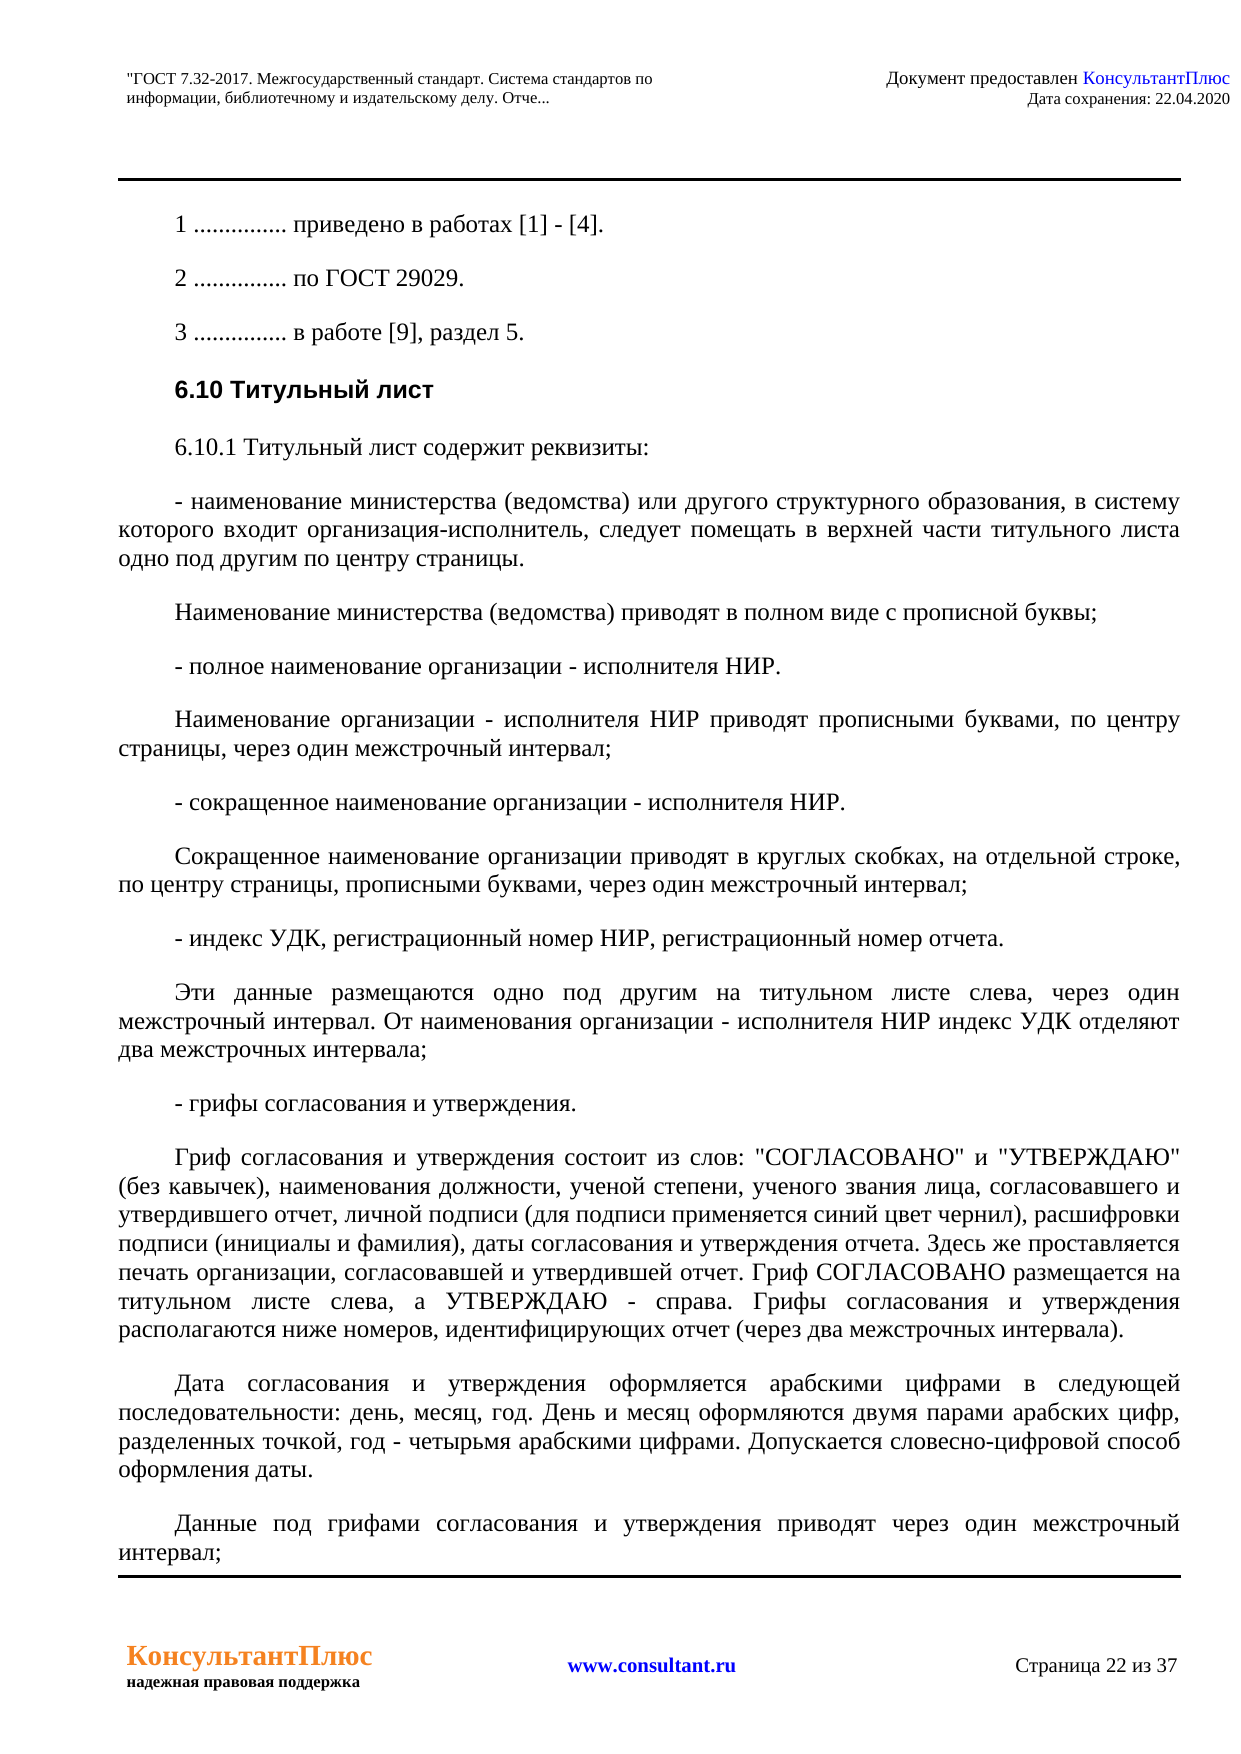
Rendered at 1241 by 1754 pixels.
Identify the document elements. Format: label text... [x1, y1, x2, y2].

text Наименование министерства (ведомства) приводят в полном виде с прописной буквы; [118, 597, 1181, 626]
title 6.10 Титульный лист [118, 374, 1181, 403]
text 3 ............... в работе [9], раздел 5. [118, 317, 1181, 346]
text - полное наименование организации - исполнителя НИР. [118, 651, 1181, 679]
text - сокращенное наименование организации - исполнителя НИР. [118, 787, 1181, 816]
text - наименование министерства (ведомства) или другого структурного образования, в систему которого входит организация-исполнитель, следует помещать в верхней части титульного листа одно под другим по центру страницы. [118, 486, 1181, 572]
text Наименование организации - исполнителя НИР приводят прописными буквами, по центру страницы, через один межстрочный интервал; [118, 704, 1181, 762]
text Сокращенное наименование организации приводят в круглых скобках, на отдельной строке, по центру страницы, прописными буквами, через один межстрочный интервал; [118, 841, 1181, 898]
text - индекс УДК, регистрационный номер НИР, регистрационный номер отчета. [118, 923, 1181, 952]
text Гриф согласования и утверждения состоит из слов: "СОГЛАСОВАНО" и "УТВЕРЖДАЮ" (без кавычек), наименования должности, ученой степени, ученого звания лица, согласовавшего и утвердившего отчет, личной подписи (для подписи применяется синий цвет чернил), расшифровки подписи (инициалы и фамилия), даты согласования и утверждения отчета. Здесь же проставляется печать организации, согласовавшей и утвердившей отчет. Гриф СОГЛАСОВАНО размещается на титульном листе слева, а УТВЕРЖДАЮ - справа. Грифы согласования и утверждения располагаются ниже номеров, идентифицирующих отчет (через два межстрочных интервала). [118, 1142, 1181, 1343]
text 6.10.1 Титульный лист содержит реквизиты: [118, 432, 1181, 461]
text Данные под грифами согласования и утверждения приводят через один межстрочный интервал; [118, 1508, 1181, 1566]
text - грифы согласования и утверждения. [118, 1088, 1181, 1117]
text Эти данные размещаются одно под другим на титульном листе слева, через один межстрочный интервал. От наименования организации - исполнителя НИР индекс УДК отделяют два межстрочных интервала; [118, 977, 1181, 1063]
text 2 ............... по ГОСТ 29029. [118, 263, 1181, 292]
text 1 ............... приведено в работах [1] - [4]. [118, 209, 1181, 238]
text Дата согласования и утверждения оформляется арабскими цифрами в следующей последовательности: день, месяц, год. День и месяц оформляются двумя парами арабских цифр, разделенных точкой, год - четырьмя арабскими цифрами. Допускается словесно-цифровой способ оформления даты. [118, 1368, 1181, 1483]
